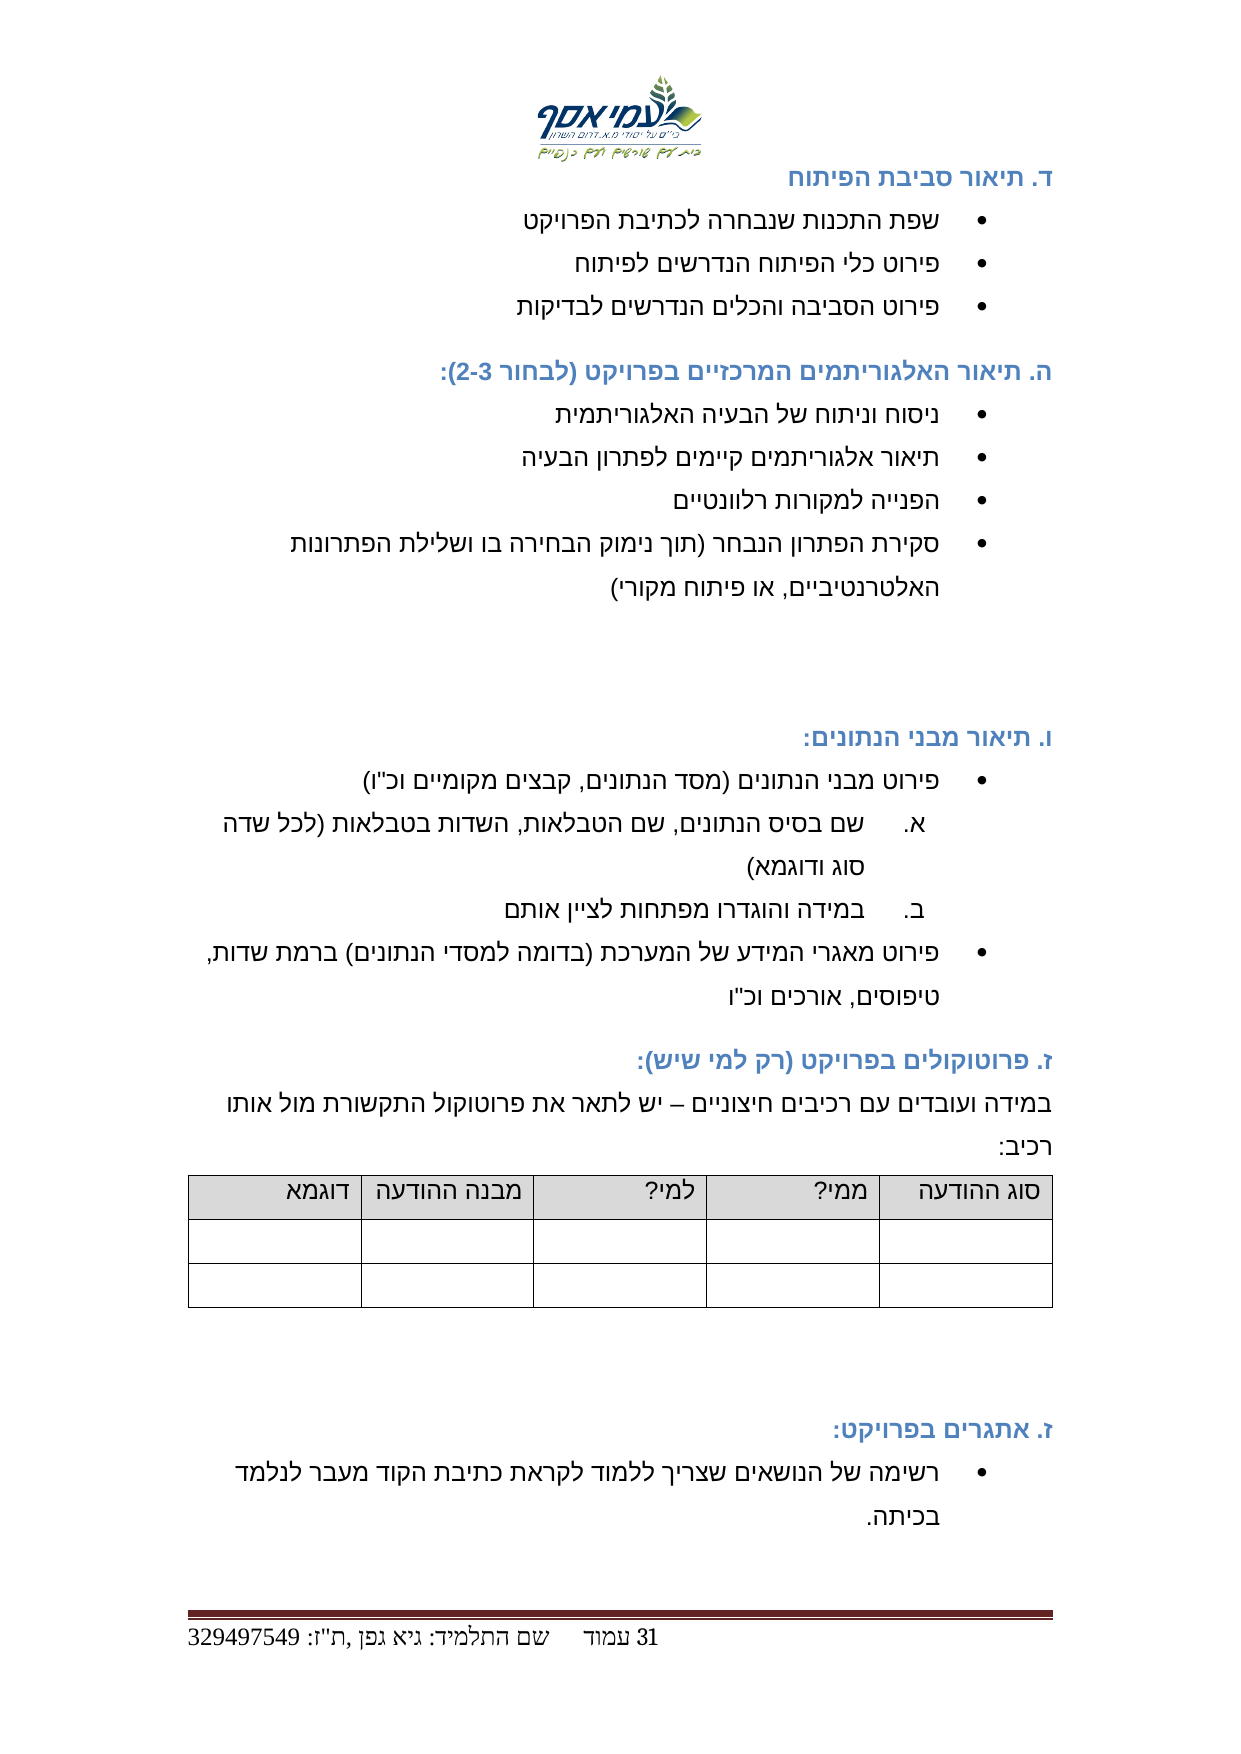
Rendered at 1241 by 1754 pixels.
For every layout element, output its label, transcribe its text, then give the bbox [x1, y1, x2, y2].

picture [532, 73, 708, 163]
table_cell [707, 1220, 879, 1263]
list הפנייה למקורות רלוונטיים [187, 486, 978, 515]
subtitle ז. פרוטוקולים בפרויקט (רק למי שיש): [187, 1046, 1053, 1074]
subtitle ה. תיאור האלגוריתמים המרכזיים בפרויקט (לבחור 2-3): [187, 356, 1053, 385]
table_cell [189, 1220, 361, 1263]
table_cell [189, 1264, 361, 1307]
subtitle ז. אתגרים בפרויקט: [187, 1415, 1053, 1444]
table_cell [880, 1264, 1052, 1307]
list רשימה של הנושאים שצריך ללמוד לקראת כתיבת הקוד מעבר לנלמד בכיתה. [187, 1458, 978, 1530]
list פירוט כלי הפיתוח הנדרשים לפיתוח [187, 249, 978, 278]
list שם בסיס הנתונים, שם הטבלאות, השדות בטבלאות (לכל שדה סוג ודוגמא) [187, 809, 903, 881]
subtitle ד. תיאור סביבת הפיתוח [187, 163, 1053, 192]
table_header דוגמא [189, 1176, 361, 1219]
list פירוט הסביבה והכלים הנדרשים לבדיקות [187, 292, 978, 321]
list שפת התכנות שנבחרה לכתיבת הפרויקט [187, 206, 978, 235]
list פירוט מאגרי המידע של המערכת (בדומה למסדי הנתונים) ברמת שדות, טיפוסים, אורכים וכ"ו [187, 938, 978, 1010]
table_cell [534, 1264, 706, 1307]
table_cell [880, 1220, 1052, 1263]
list סקירת הפתרון הנבחר (תוך נימוק הבחירה בו ושלילת הפתרונות האלטרנטיביים, או פיתוח מקורי) [187, 529, 978, 601]
table_cell [707, 1264, 879, 1307]
list ניסוח וניתוח של הבעיה האלגוריתמית [187, 399, 978, 428]
list פירוט מבני הנתונים (מסד הנתונים, קבצים מקומיים וכ"ו) [187, 766, 978, 795]
table_header סוג ההודעה [880, 1176, 1052, 1219]
table_cell [362, 1220, 533, 1263]
table_cell [534, 1220, 706, 1263]
table_header ממי? [707, 1176, 879, 1219]
list תיאור אלגוריתמים קיימים לפתרון הבעיה [187, 443, 978, 472]
table_header למי? [534, 1176, 706, 1219]
table_cell [362, 1264, 533, 1307]
table_header מבנה ההודעה [362, 1176, 533, 1219]
list במידה והוגדרו מפתחות לציין אותם [187, 895, 903, 924]
text במידה ועובדים עם רכיבים חיצוניים – יש לתאר את פרוטוקול התקשורת מול אותו רכיב: [187, 1089, 1053, 1161]
subtitle ו. תיאור מבני הנתונים: [187, 723, 1053, 751]
